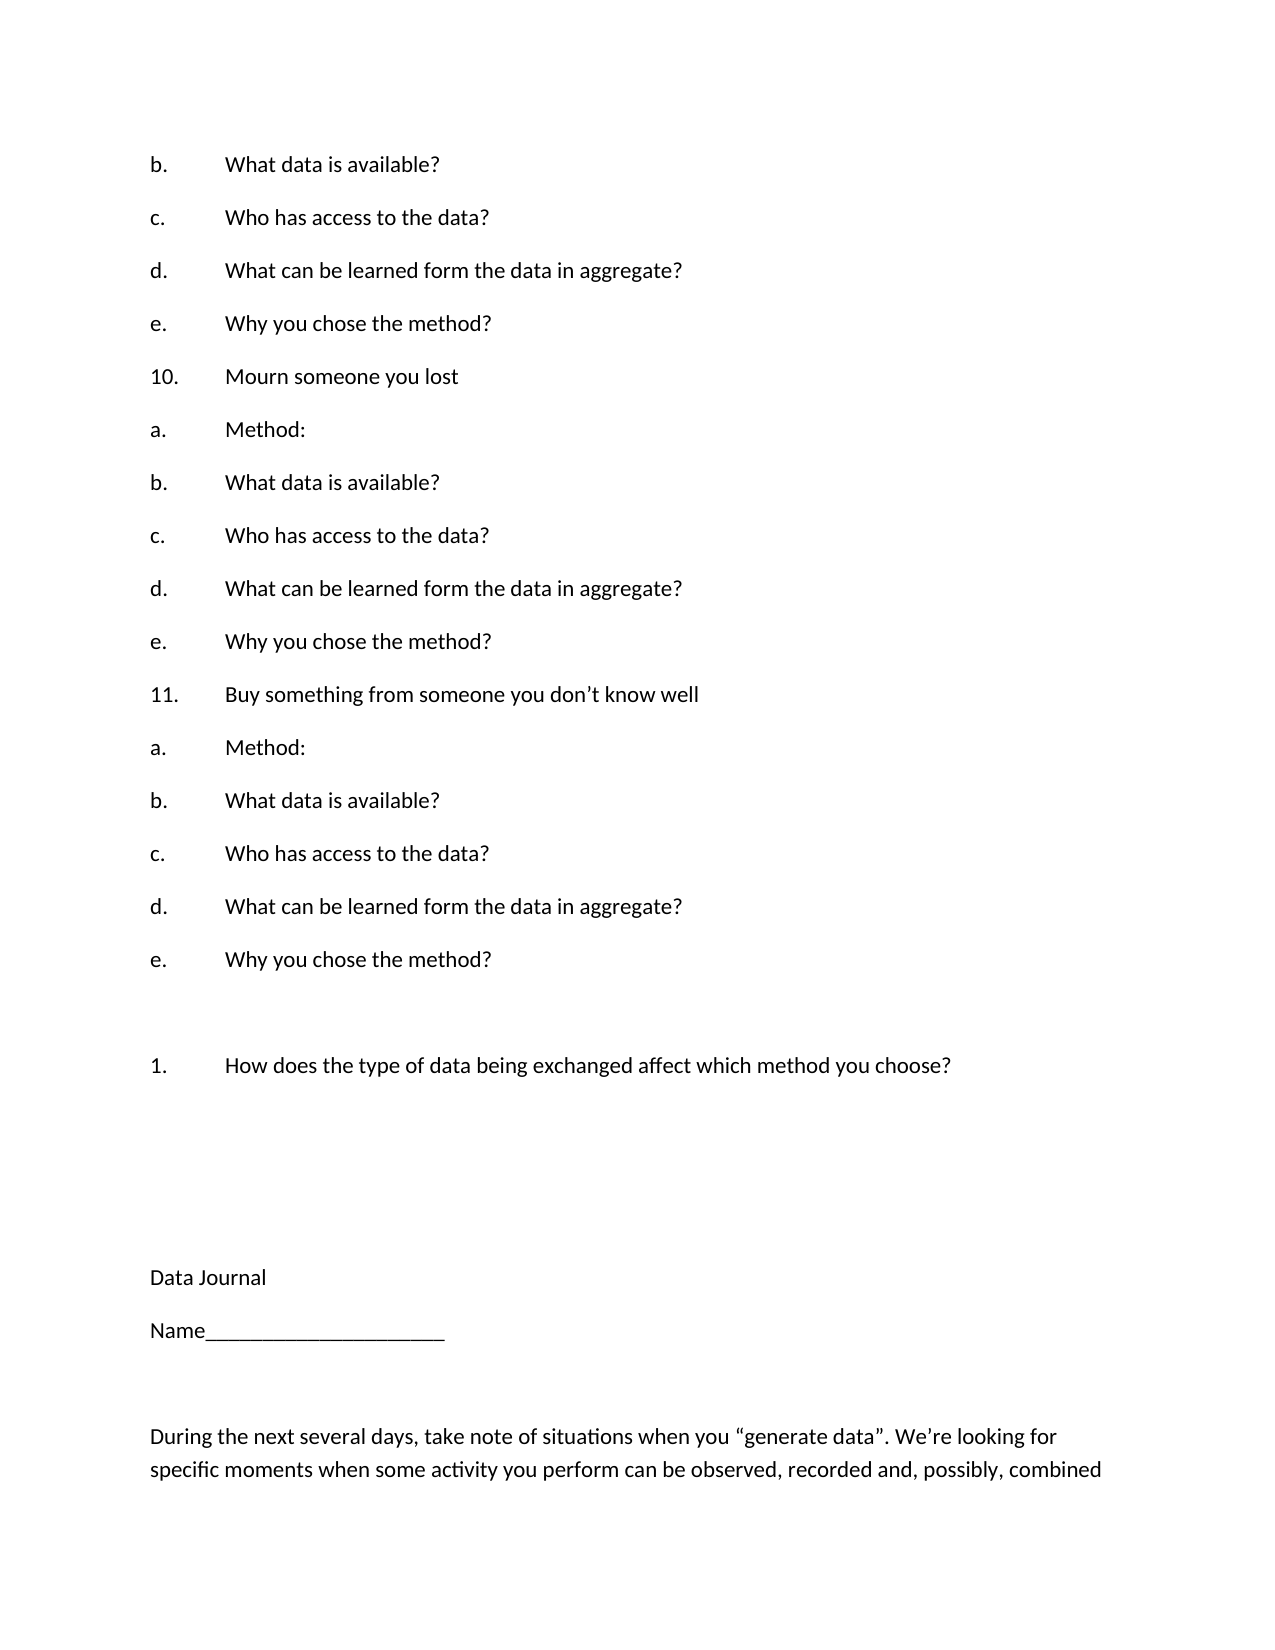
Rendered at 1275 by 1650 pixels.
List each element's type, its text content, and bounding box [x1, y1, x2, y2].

text c. Who has access to the data? [150, 203, 1125, 231]
text 10. Mourn someone you lost [150, 362, 1125, 390]
text e. Why you chose the method? [150, 627, 1125, 655]
text 11. Buy something from someone you don’t know well [150, 680, 1125, 708]
text b. What data is available? [150, 150, 1125, 178]
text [150, 1422, 1125, 1483]
text d. What can be learned form the data in aggregate? [150, 892, 1125, 920]
text Data Journal [150, 1263, 1125, 1291]
text a. Method: [150, 733, 1125, 761]
text b. What data is available? [150, 468, 1125, 496]
text 1. How does the type of data being exchanged affect which method you choose? [150, 1051, 1125, 1079]
text c. Who has access to the data? [150, 839, 1125, 867]
text Name_____________________ [150, 1316, 1125, 1344]
text b. What data is available? [150, 786, 1125, 814]
text d. What can be learned form the data in aggregate? [150, 574, 1125, 602]
text a. Method: [150, 415, 1125, 443]
text e. Why you chose the method? [150, 945, 1125, 973]
text e. Why you chose the method? [150, 309, 1125, 337]
text c. Who has access to the data? [150, 521, 1125, 549]
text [150, 256, 1125, 284]
